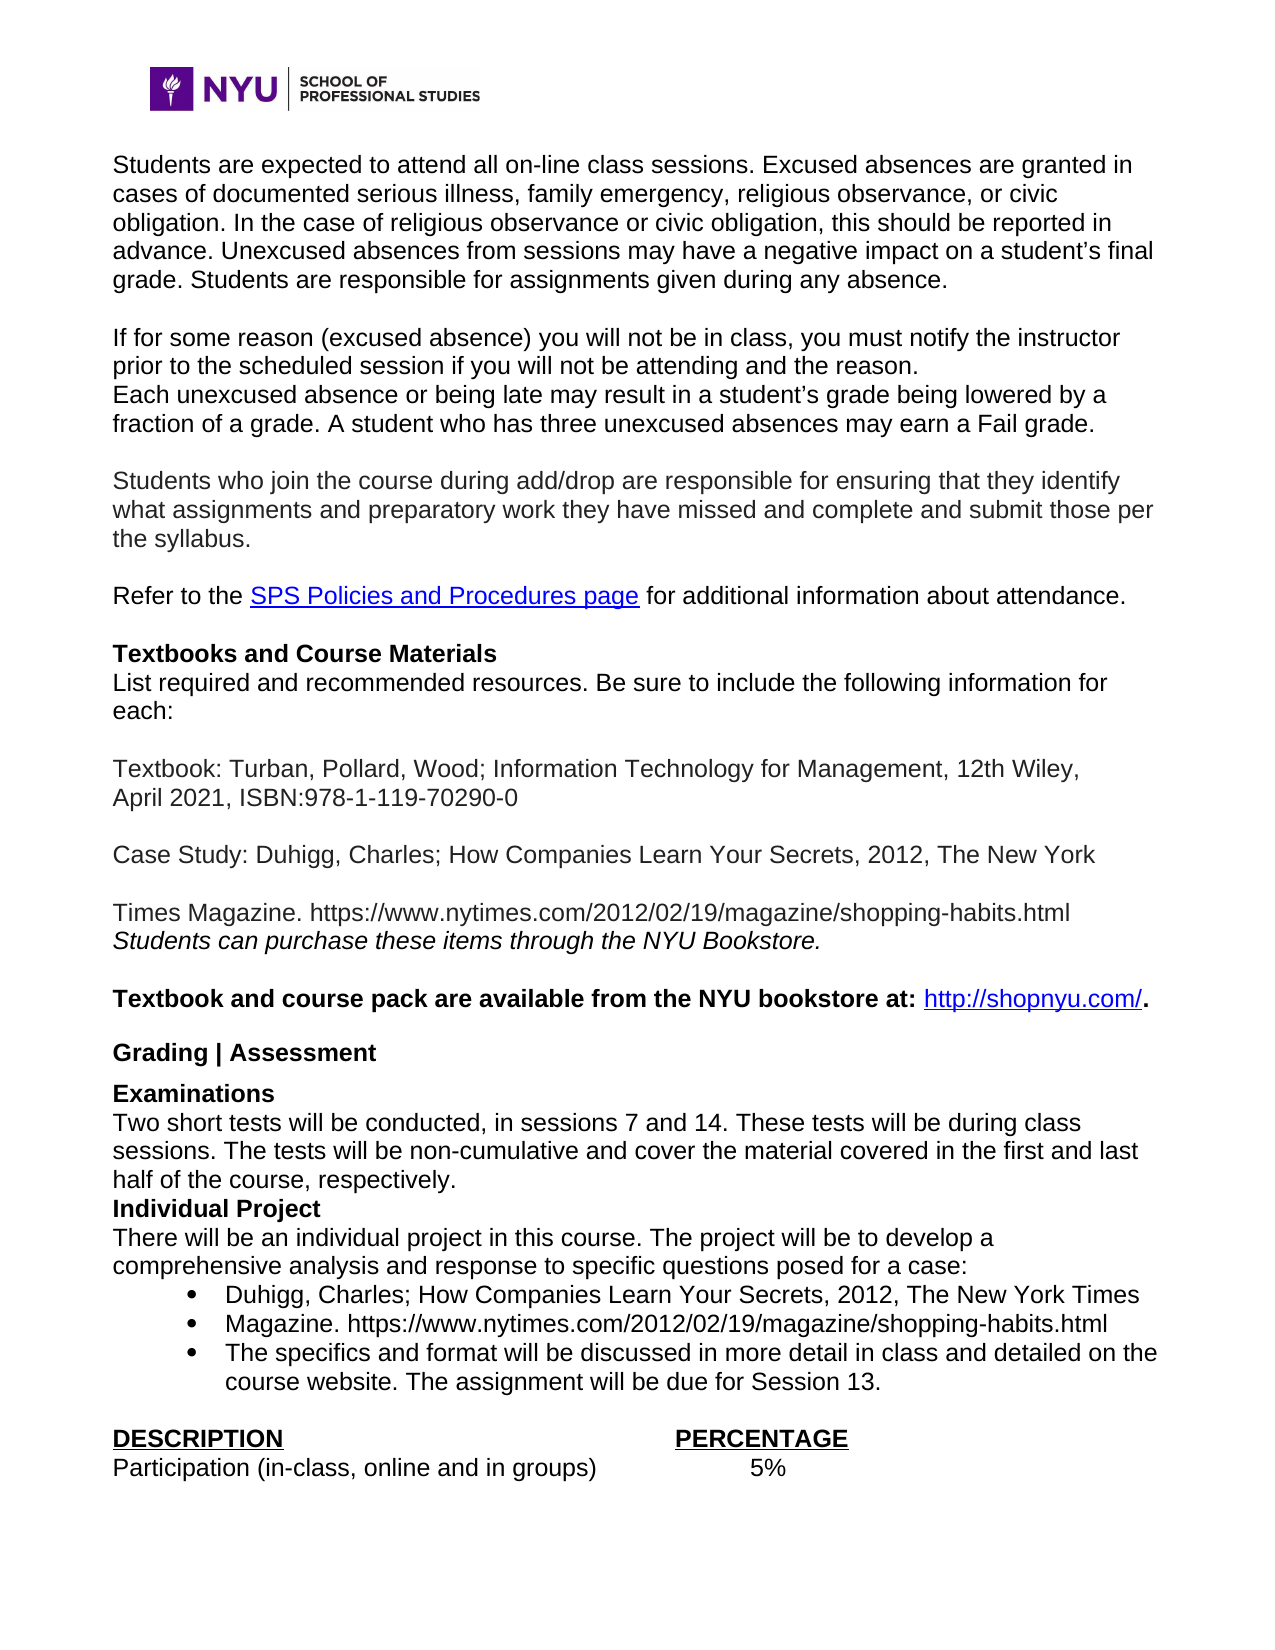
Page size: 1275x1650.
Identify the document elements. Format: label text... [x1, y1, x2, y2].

text If for some reason (excused absence) you will not be in class, you must notify the instructor prior to the scheduled session if you will not be attending and the reason. [112, 322, 1162, 380]
text Textbook and course pack are available from the NYU bookstore at: http://shopnyu.com/. [112, 984, 1162, 1012]
text Textbooks and Course Materials [112, 639, 1162, 667]
picture [150, 67, 480, 111]
text Examinations [112, 1079, 1162, 1107]
list Duhigg, Charles; How Companies Learn Your Secrets, 2012, The New York Times [150, 1280, 1125, 1309]
text Two short tests will be conducted, in sessions 7 and 14. These tests will be during class [112, 1107, 1162, 1136]
text Students can purchase these items through the NYU Bookstore. [112, 926, 1162, 955]
text There will be an individual project in this course. The project will be to develop a comprehensive analysis and response to specific questions posed for a case: [112, 1222, 1162, 1280]
text Individual Project [112, 1194, 1162, 1222]
text Students who join the course during add/drop are responsible for ensuring that they identify what assignments and preparatory work they have missed and complete and submit those per the syllabus. [251, 466, 1162, 552]
list Magazine. https://www.nytimes.com/2012/02/19/magazine/shopping-habits.html [150, 1309, 1125, 1338]
text Participation (in-class, online and in groups) 5% [112, 1453, 1162, 1482]
text List required and recommended resources. Be sure to include the following information for each: [112, 667, 1162, 725]
text Case Study: Duhigg, Charles; How Companies Learn Your Secrets, 2012, The New York [112, 840, 1162, 869]
list The specifics and format will be discussed in more detail in class and detailed on the course website. The assignment will be due for Session 13. [150, 1338, 1125, 1395]
text Each unexcused absence or being late may result in a student’s grade being lowered by a fraction of a grade. A student who has three unexcused absences may earn a Fail grade. [112, 380, 1162, 437]
text Refer to the SPS Policies and Procedures page for additional information about attendance. [112, 581, 1162, 610]
text Times Magazine. https://www.nytimes.com/2012/02/19/magazine/shopping-habits.html [112, 897, 1162, 926]
text Students are expected to attend all on-line class sessions. Excused absences are granted in cases of documented serious illness, family emergency, religious observance, or civic obligation. In the case of religious observance or civic obligation, this should be reported in advance. Unexcused absences from sessions may have a negative impact on a student’s final grade. Students are responsible for assignments given during any absence. [112, 150, 1162, 294]
text sessions. The tests will be non-cumulative and cover the material covered in the first and last half of the course, respectively. [112, 1136, 1162, 1194]
text Textbook: Turban, Pollard, Wood; Information Technology for Management, 12th Wiley, [112, 754, 1162, 782]
text April 2021, ISBN:978-1-119-70290-0 [112, 782, 1162, 811]
text DESCRIPTION PERCENTAGE [112, 1424, 1162, 1453]
subtitle Grading | Assessment [112, 1037, 1162, 1066]
